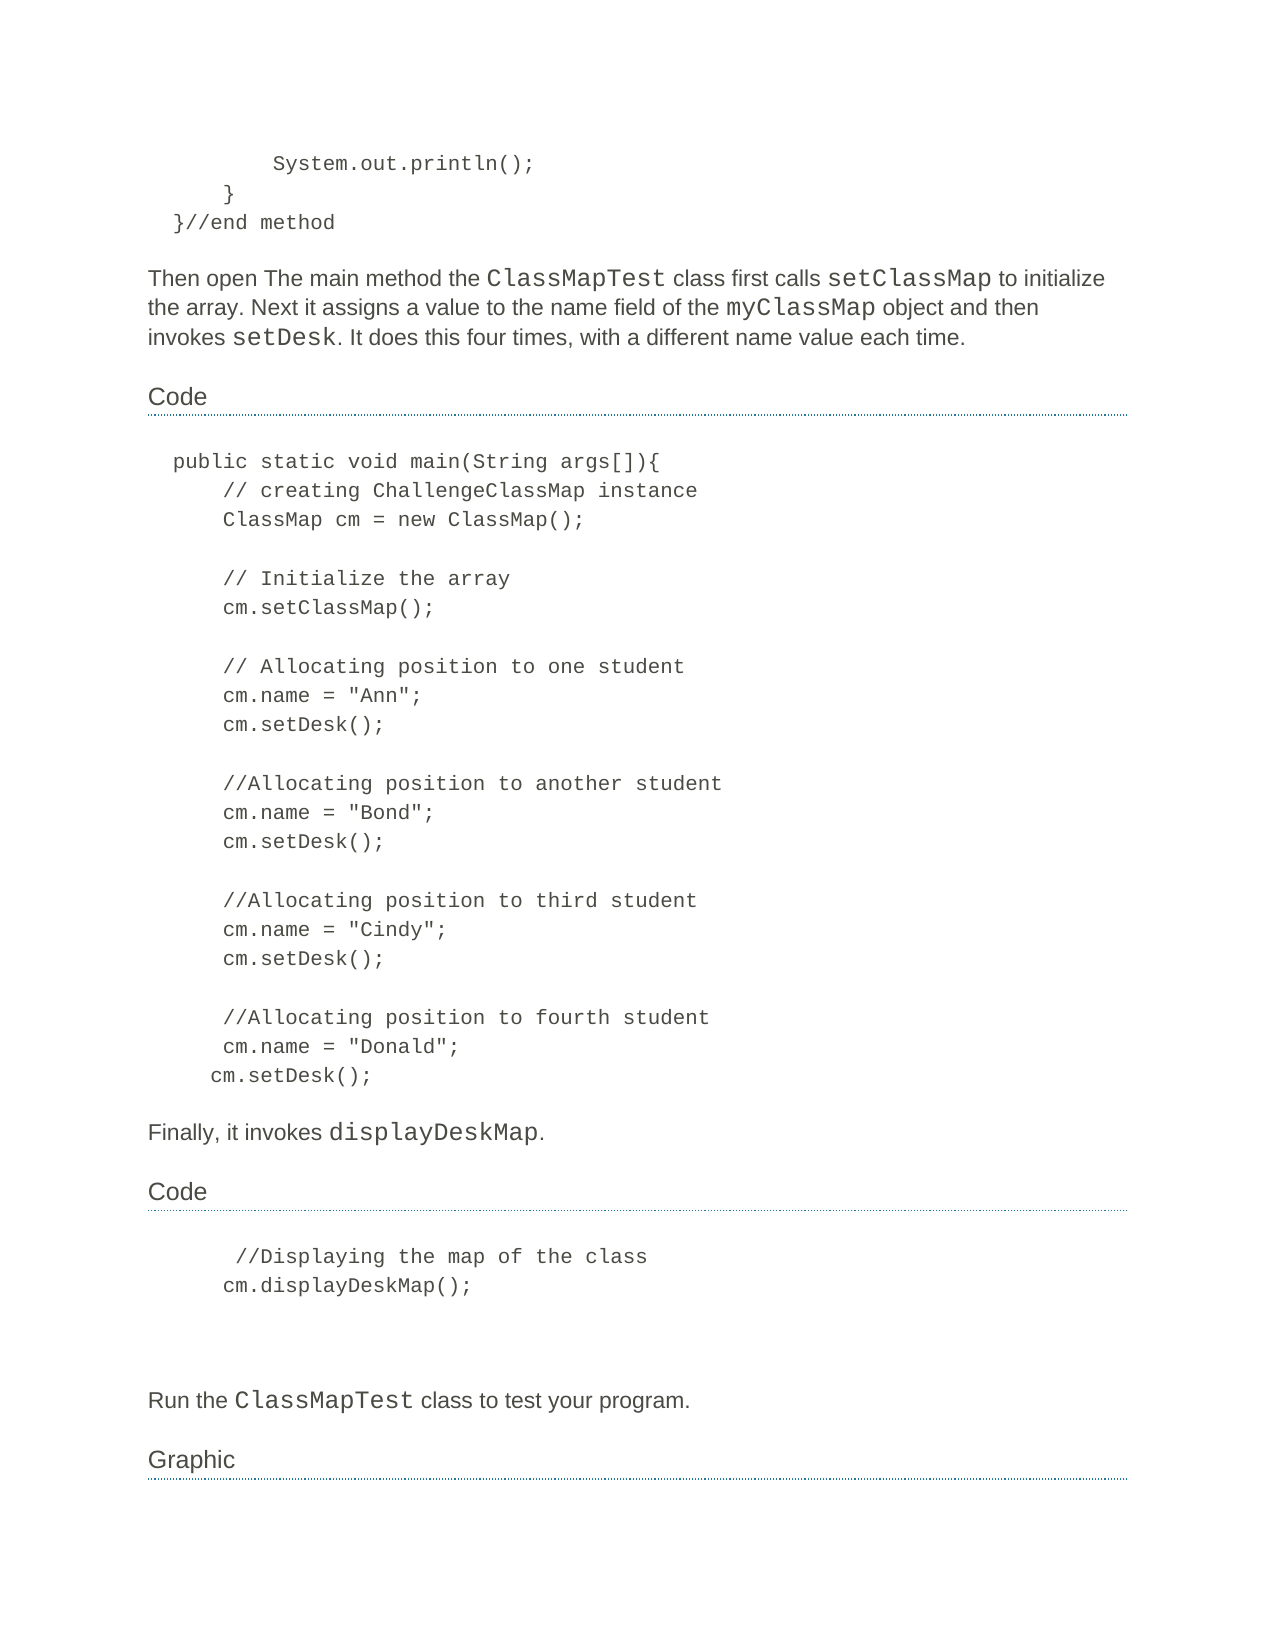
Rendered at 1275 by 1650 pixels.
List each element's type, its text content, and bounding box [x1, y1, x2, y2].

text Finally, it invokes displayDeskMap. [148, 1118, 1127, 1148]
text //Displaying the map of the class cm.displayDeskMap(); [173, 1240, 1102, 1357]
text Code [148, 382, 1127, 416]
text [173, 148, 1102, 235]
text Graphic [148, 1445, 1127, 1479]
text Run the ClassMapTest class to test your program. [148, 1387, 1127, 1416]
text public static void main(String args[]){ // creating ChallengeClassMap instance ClassMap cm = new ClassMap(); // Initialize the array cm.setClassMap(); // Allocating position to one student cm.name = "Ann"; cm.setDesk(); //Allocating position to another student cm.name = "Bond"; cm.setDesk(); //Allocating position to third student cm.name = "Cindy"; cm.setDesk(); //Allocating position to fourth student cm.name = "Donald"; cm.setDesk(); [173, 445, 1102, 1089]
text Then open The main method the ClassMapTest class first calls setClassMap to initialize the array. Next it assigns a value to the name field of the myClassMap object and then invokes setDesk. It does this four times, with a different name value each time. [148, 264, 1127, 352]
text Code [148, 1177, 1127, 1211]
